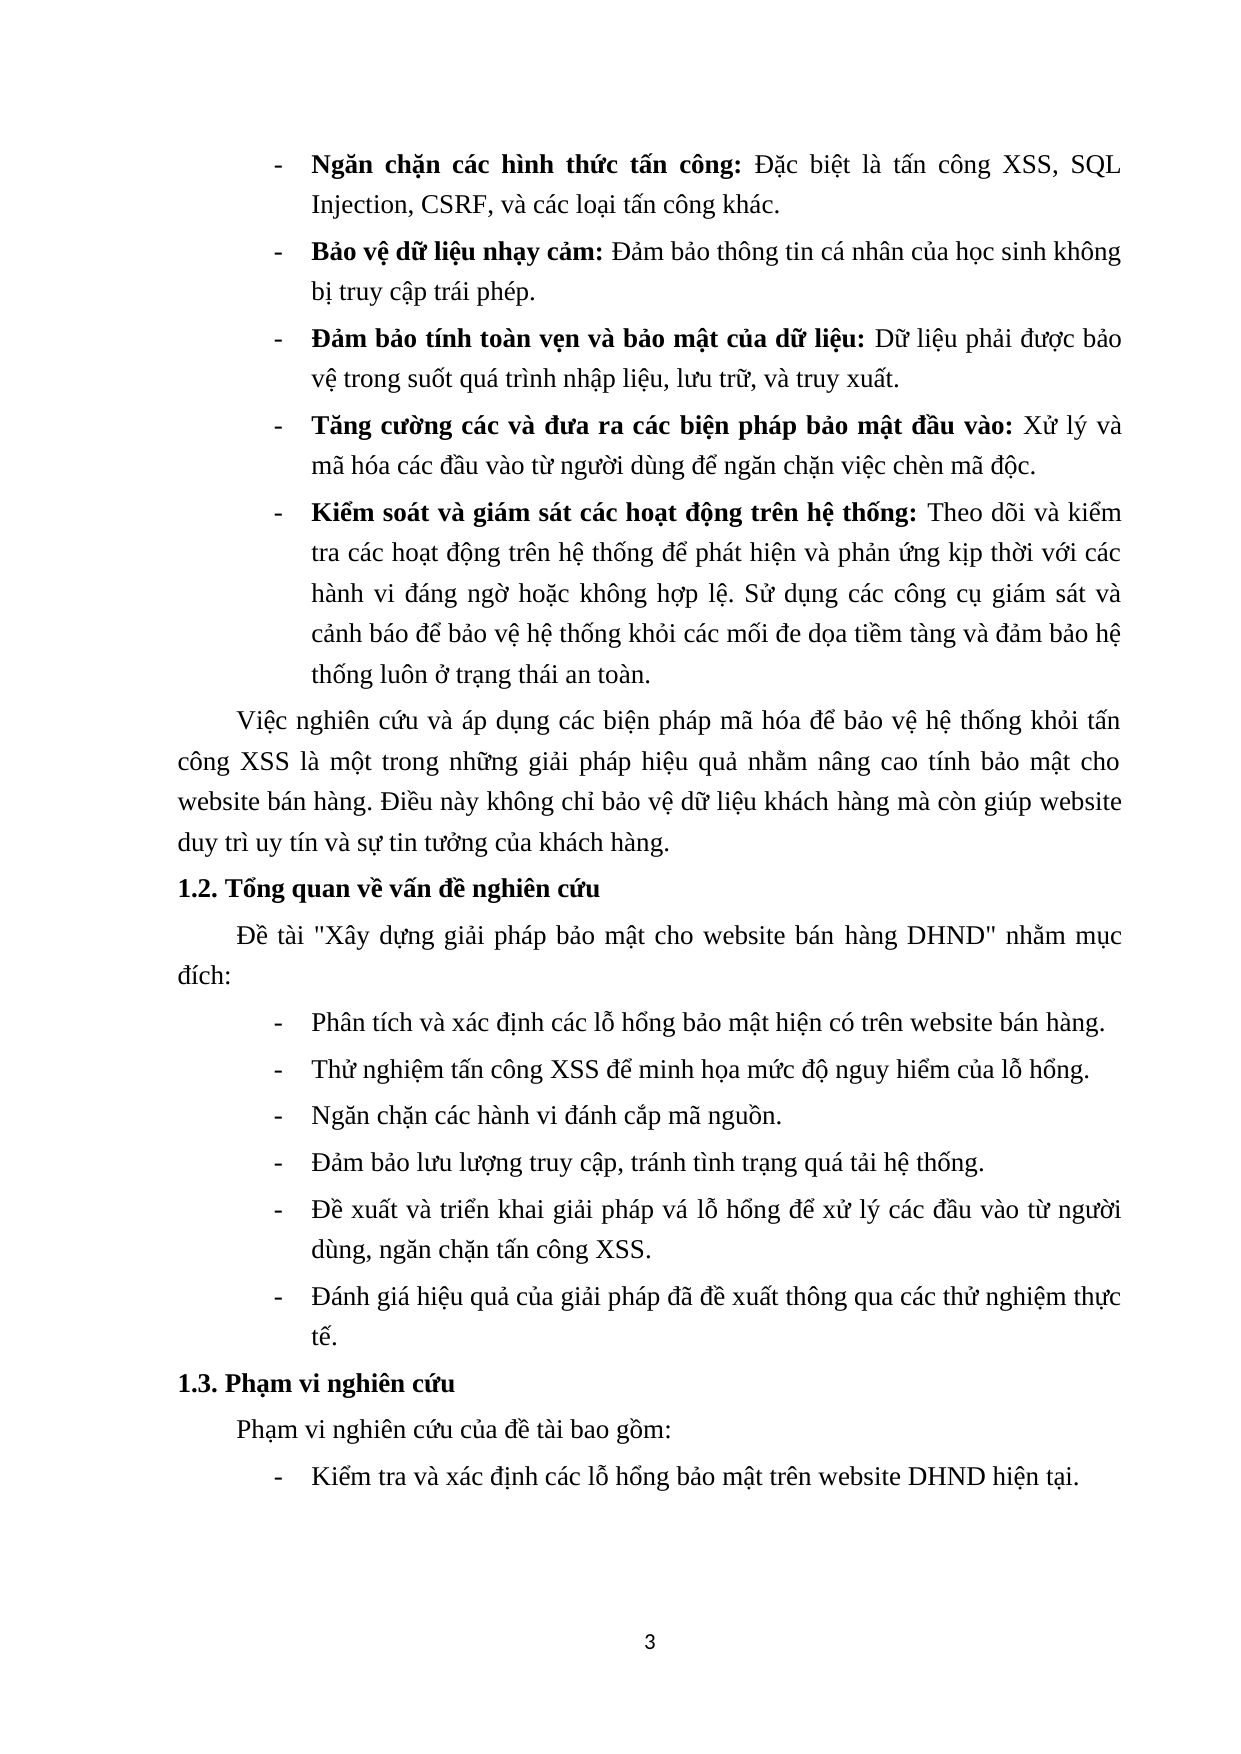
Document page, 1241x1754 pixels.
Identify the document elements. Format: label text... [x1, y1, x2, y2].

list Đảm bảo lưu lượng truy cập, tránh tình trạng quá tải hệ thống. [274, 1146, 1122, 1177]
list Đề xuất và triển khai giải pháp vá lỗ hổng để xử lý các đầu vào từ người dùng, ngăn chặn tấn công XSS. [274, 1193, 1122, 1264]
text Việc nghiên cứu và áp dụng các biện pháp mã hóa để bảo vệ hệ thống khỏi tấn công XSS là một trong những giải pháp hiệu quả nhằm nâng cao tính bảo mật cho website bán hàng. Điều này không chỉ bảo vệ dữ liệu khách hàng mà còn giúp website duy trì uy tín và sự tin tưởng của khách hàng. [177, 704, 1122, 857]
list Đánh giá hiệu quả của giải pháp đã đề xuất thông qua các thử nghiệm thực tế. [274, 1280, 1122, 1351]
list Bảo vệ dữ liệu nhạy cảm: Đảm bảo thông tin cá nhân của học sinh không bị truy cập trái phép. [274, 235, 1122, 306]
text Phạm vi nghiên cứu [177, 1367, 1122, 1398]
list Thử nghiệm tấn công XSS để minh họa mức độ nguy hiểm của lỗ hổng. [274, 1053, 1122, 1084]
text Đề tài "Xây dựng giải pháp bảo mật cho website bán hàng DHND" nhằm mục đích: [177, 919, 1122, 991]
list Tăng cường các và đưa ra các biện pháp bảo mật đầu vào: Xử lý và mã hóa các đầu vào từ người dùng để ngăn chặn việc chèn mã độc. [274, 409, 1122, 481]
list Kiểm tra và xác định các lỗ hổng bảo mật trên website DHND hiện tại. [274, 1460, 1122, 1491]
list Đảm bảo tính toàn vẹn và bảo mật của dữ liệu: Dữ liệu phải được bảo vệ trong suốt quá trình nhập liệu, lưu trữ, và truy xuất. [274, 322, 1122, 393]
list Ngăn chặn các hành vi đánh cắp mã nguồn. [274, 1099, 1122, 1131]
text Tổng quan về vấn đề nghiên cứu [177, 872, 1122, 903]
list Phân tích và xác định các lỗ hổng bảo mật hiện có trên website bán hàng. [274, 1006, 1122, 1037]
list Kiểm soát và giám sát các hoạt động trên hệ thống: Theo dõi và kiểm tra các hoạt động trên hệ thống để phát hiện và phản ứng kịp thời với các hành vi đáng ngờ hoặc không hợp lệ. Sử dụng các công cụ giám sát và cảnh báo để bảo vệ hệ thống khỏi các mối đe dọa tiềm tàng và đảm bảo hệ thống luôn ở trạng thái an toàn. [274, 496, 1122, 689]
text Phạm vi nghiên cứu của đề tài bao gồm: [177, 1413, 1122, 1445]
list Ngăn chặn các hình thức tấn công: Đặc biệt là tấn công XSS, SQL Injection, CSRF, và các loại tấn công khác. [274, 148, 1122, 219]
